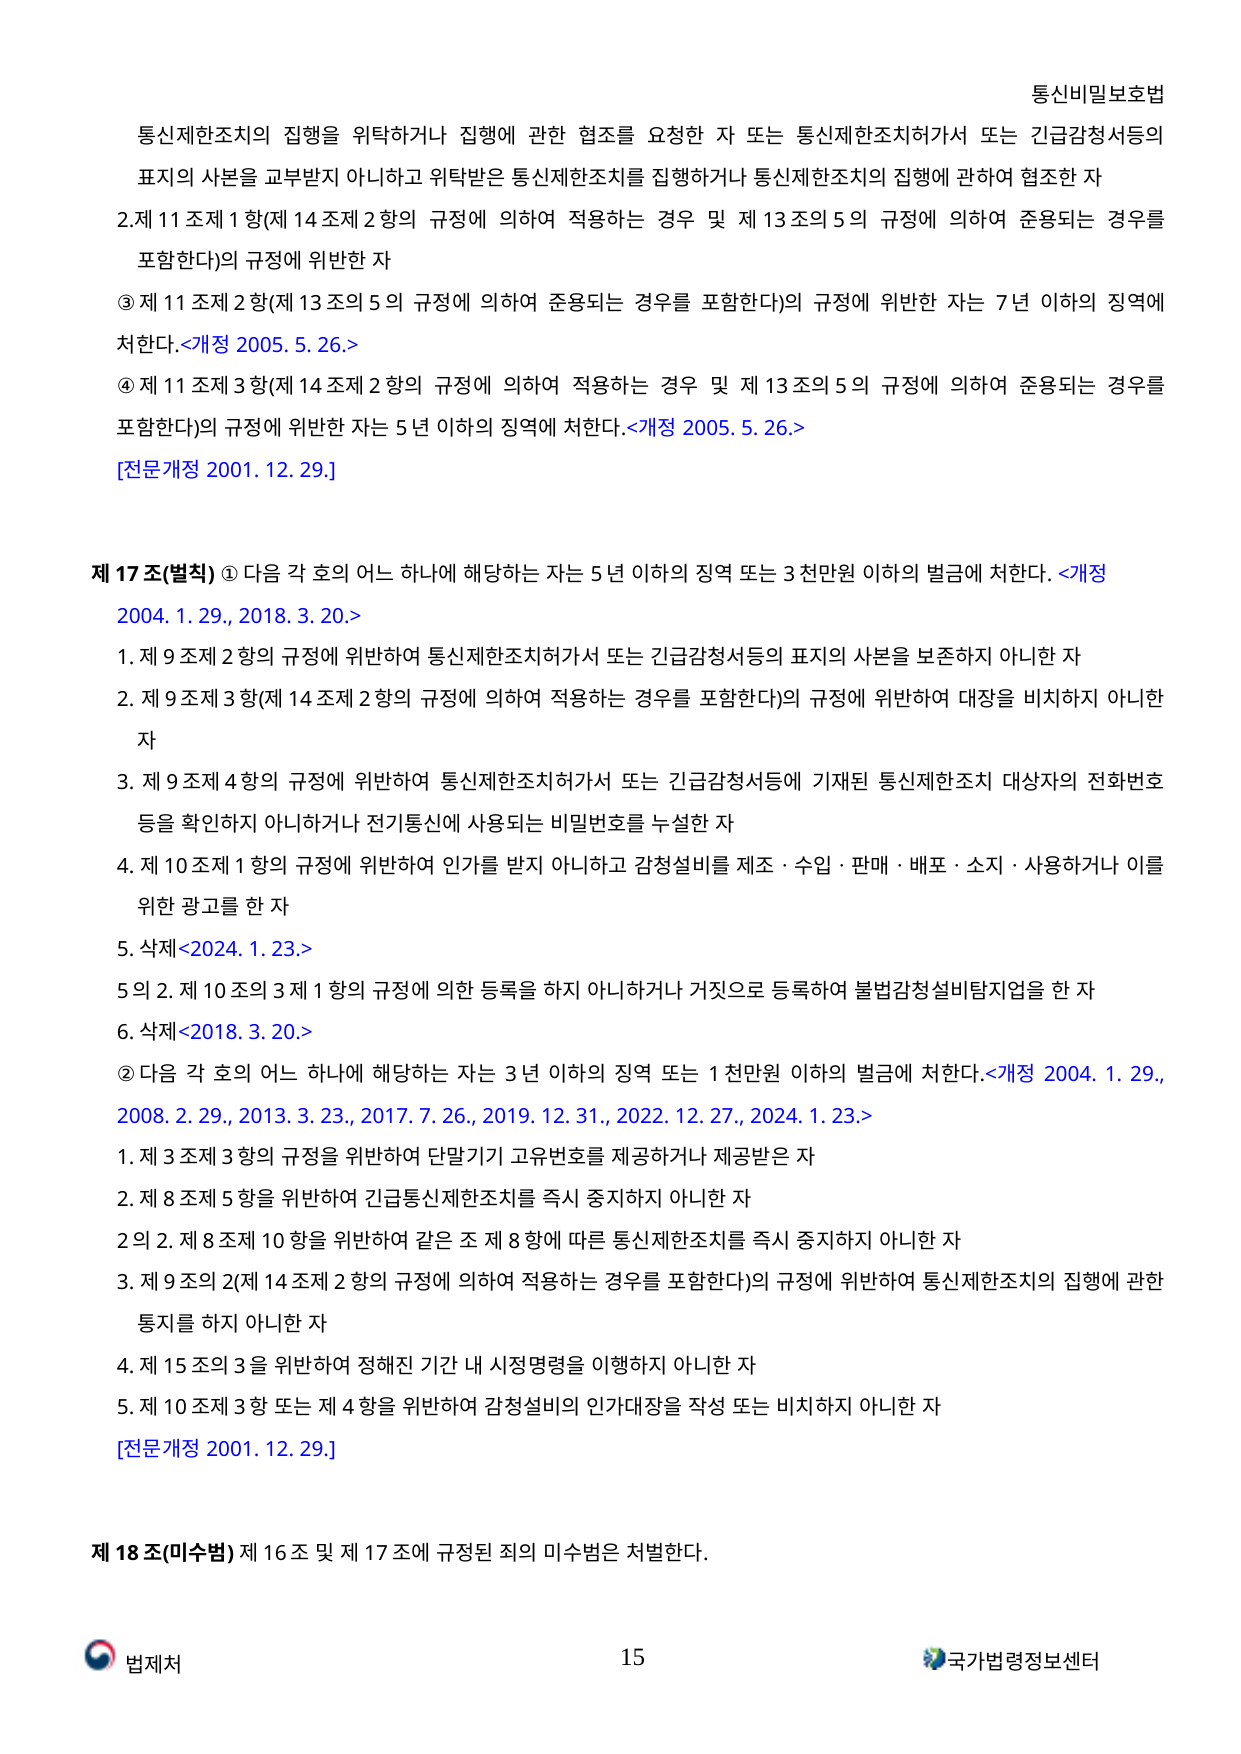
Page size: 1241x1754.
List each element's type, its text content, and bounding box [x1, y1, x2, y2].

text [전문개정 2001. 12. 29.] [117, 1421, 1165, 1462]
text 6. 삭제<2018. 3. 20.> [117, 1004, 1165, 1046]
text 1. 제3조제3항의 규정을 위반하여 단말기기 고유번호를 제공하거나 제공받은 자 [117, 1129, 1165, 1171]
text 5. 삭제<2024. 1. 23.> [117, 921, 1165, 962]
picture [892, 1637, 948, 1670]
text 2. 제8조제5항을 위반하여 긴급통신제한조치를 즉시 중지하지 아니한 자 [117, 1171, 1165, 1212]
text 5의2. 제10조의3제1항의 규정에 의한 등록을 하지 아니하거나 거짓으로 등록하여 불법감청설비탐지업을 한 자 [117, 962, 1165, 1004]
text ③제11조제2항(제13조의5의 규정에 의하여 준용되는 경우를 포함한다)의 규정에 위반한 자는 7년 이하의 징역에 처한다.<개정 2005. 5. 26.> [117, 275, 1165, 358]
text 4. 제10조제1항의 규정에 위반하여 인가를 받지 아니하고 감청설비를 제조ㆍ수입ㆍ판매ㆍ배포ㆍ소지ㆍ사용하거나 이를 위한 광고를 한 자 [117, 837, 1165, 921]
text [전문개정 2001. 12. 29.] [117, 442, 1165, 483]
text 3. 제9조제4항의 규정에 위반하여 통신제한조치허가서 또는 긴급감청서등에 기재된 통신제한조치 대상자의 전화번호 등을 확인하지 아니하거나 전기통신에 사용되는 비밀번호를 누설한 자 [117, 754, 1165, 837]
text ④제11조제3항(제14조제2항의 규정에 의하여 적용하는 경우 및 제13조의5의 규정에 의하여 준용되는 경우를 포함한다)의 규정에 위반한 자는 5년 이하의 징역에 처한다.<개정 2005. 5. 26.> [117, 358, 1165, 442]
text 2의2. 제8조제10항을 위반하여 같은 조 제8항에 따른 통신제한조치를 즉시 중지하지 아니한 자 [117, 1212, 1165, 1254]
picture [75, 1637, 126, 1673]
text 제17조(벌칙) ①다음 각 호의 어느 하나에 해당하는 자는 5년 이하의 징역 또는 3천만원 이하의 벌금에 처한다. <개정 2004. 1. 29., 2018. 3. 20.> [92, 546, 1165, 629]
text 4. 제15조의3을 위반하여 정해진 기간 내 시정명령을 이행하지 아니한 자 [117, 1337, 1165, 1379]
text ②다음 각 호의 어느 하나에 해당하는 자는 3년 이하의 징역 또는 1천만원 이하의 벌금에 처한다.<개정 2004. 1. 29., 2008. 2. 29., 2013. 3. 23., 2017. 7. 26., 2019. 12. 31., 2022. 12. 27., 2024. 1. 23.> [117, 1046, 1165, 1129]
text 2.제11조제1항(제14조제2항의 규정에 의하여 적용하는 경우 및 제13조의5의 규정에 의하여 준용되는 경우를 포함한다)의 규정에 위반한 자 [117, 192, 1165, 275]
text 2. 제9조제3항(제14조제2항의 규정에 의하여 적용하는 경우를 포함한다)의 규정에 위반하여 대장을 비치하지 아니한 자 [117, 671, 1165, 754]
text 5. 제10조제3항 또는 제4항을 위반하여 감청설비의 인가대장을 작성 또는 비치하지 아니한 자 [117, 1379, 1165, 1421]
text 3. 제9조의2(제14조제2항의 규정에 의하여 적용하는 경우를 포함한다)의 규정에 위반하여 통신제한조치의 집행에 관한 통지를 하지 아니한 자 [117, 1254, 1165, 1337]
text 1. 제9조제2항의 규정에 위반하여 통신제한조치허가서 또는 긴급감청서등의 표지의 사본을 보존하지 아니한 자 [117, 629, 1165, 671]
text 제18조(미수범) 제16조 및 제17조에 규정된 죄의 미수범은 처벌한다. [92, 1525, 1165, 1567]
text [117, 108, 1165, 192]
